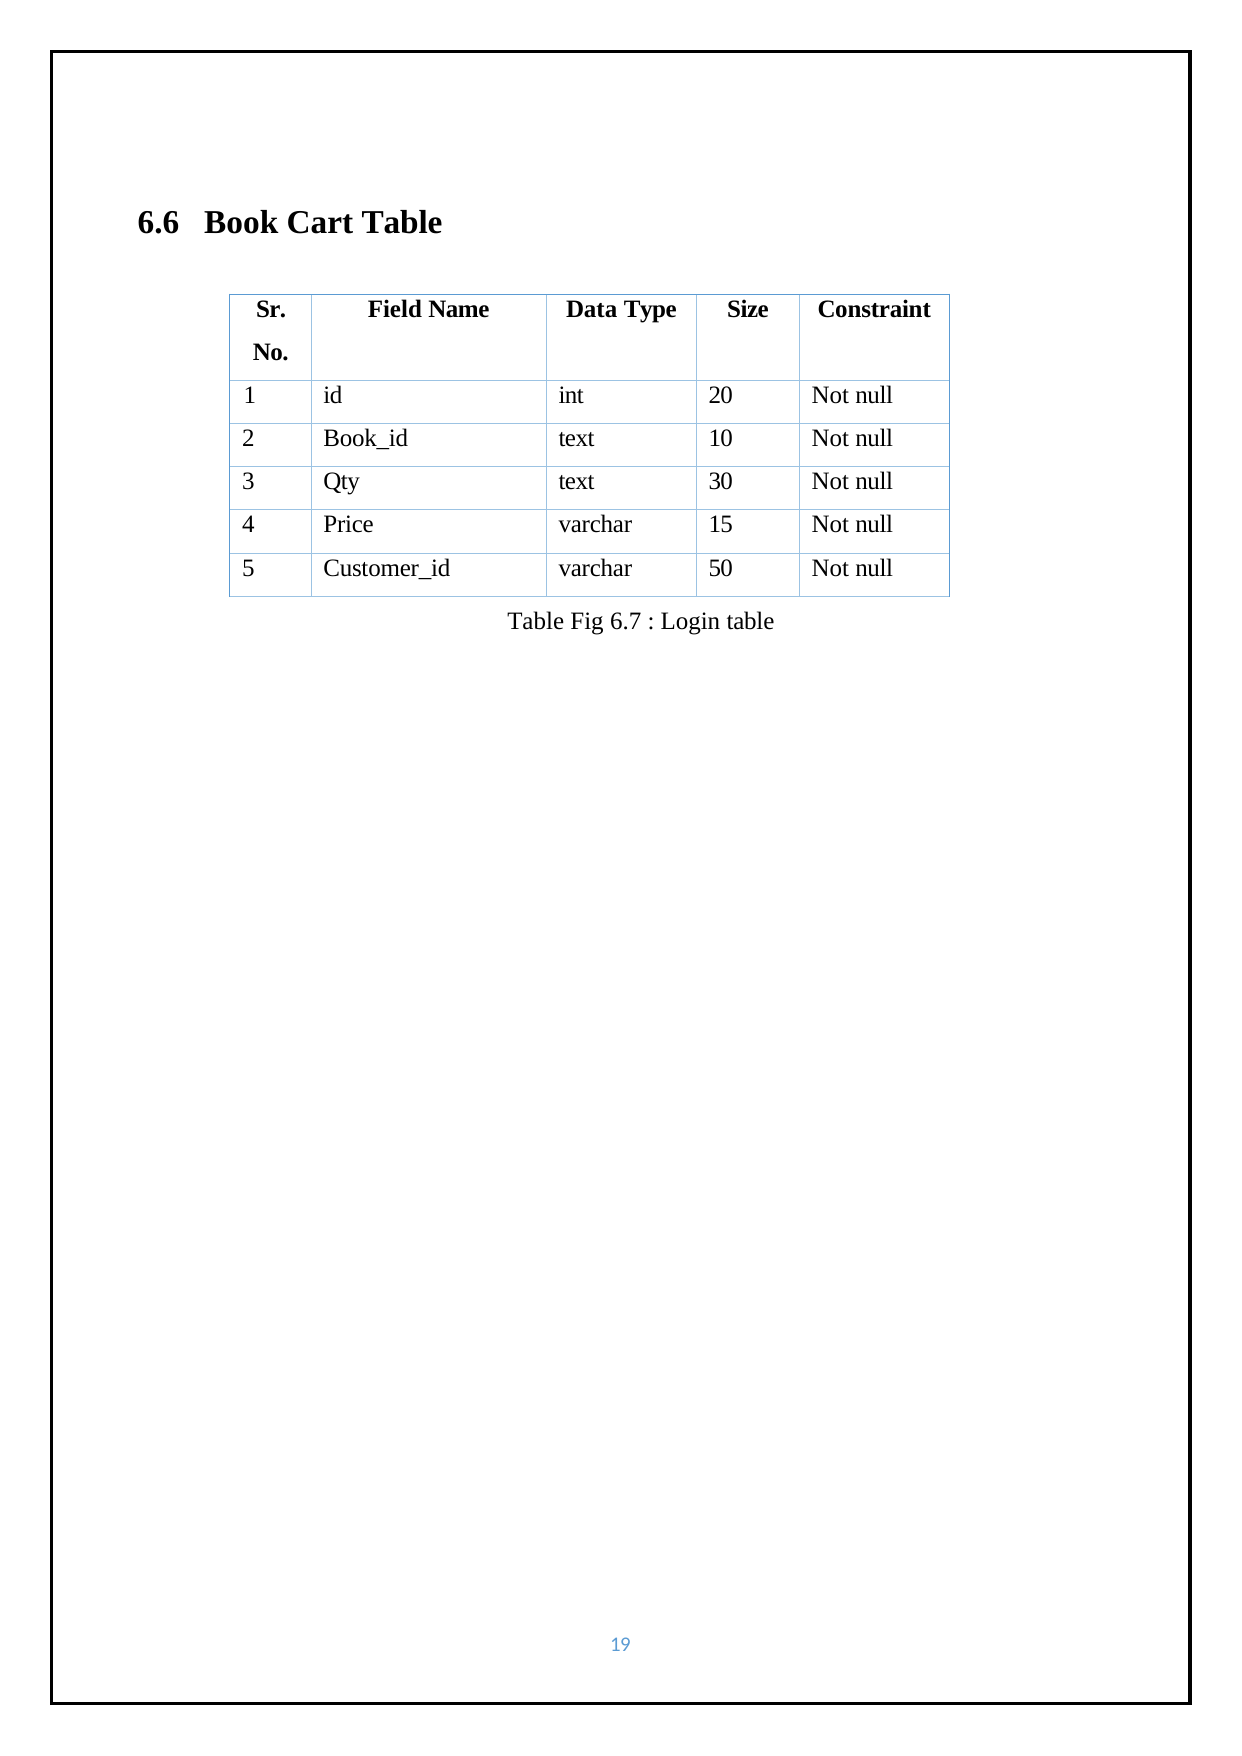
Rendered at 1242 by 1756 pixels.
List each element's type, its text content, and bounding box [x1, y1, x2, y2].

table_cell text [547, 424, 696, 466]
table_cell Price [312, 510, 546, 553]
table_cell 4 [230, 510, 311, 553]
table_cell Not null [800, 381, 949, 423]
table_cell varchar [547, 510, 696, 553]
table_cell Book_id [312, 424, 546, 466]
table_cell 20 [697, 381, 799, 423]
table_cell Not null [800, 467, 949, 509]
table_cell Not null [800, 424, 949, 466]
table_cell Qty [312, 467, 546, 509]
table_cell 1 [230, 381, 311, 423]
table_cell Customer_id [312, 554, 546, 596]
table_cell Not null [800, 510, 949, 553]
table_header Data Type [547, 295, 696, 380]
text Table Fig 6.7 : Login table [252, 606, 1029, 635]
table_cell varchar [547, 554, 696, 596]
table_cell 3 [230, 467, 311, 509]
table_cell 2 [230, 424, 311, 466]
table_cell text [547, 467, 696, 509]
table_header Sr. No. [230, 295, 311, 380]
table_cell 50 [697, 554, 799, 596]
table_header Size [697, 295, 799, 380]
table_header Constraint [800, 295, 949, 380]
list Book Cart Table [137, 202, 1154, 240]
table_cell id [312, 381, 546, 423]
table_header Field Name [312, 295, 546, 380]
table_cell Not null [800, 554, 949, 596]
table_cell 15 [697, 510, 799, 553]
table_cell int [547, 381, 696, 423]
table_cell 30 [697, 467, 799, 509]
table_cell 5 [230, 554, 311, 596]
table_cell 10 [697, 424, 799, 466]
